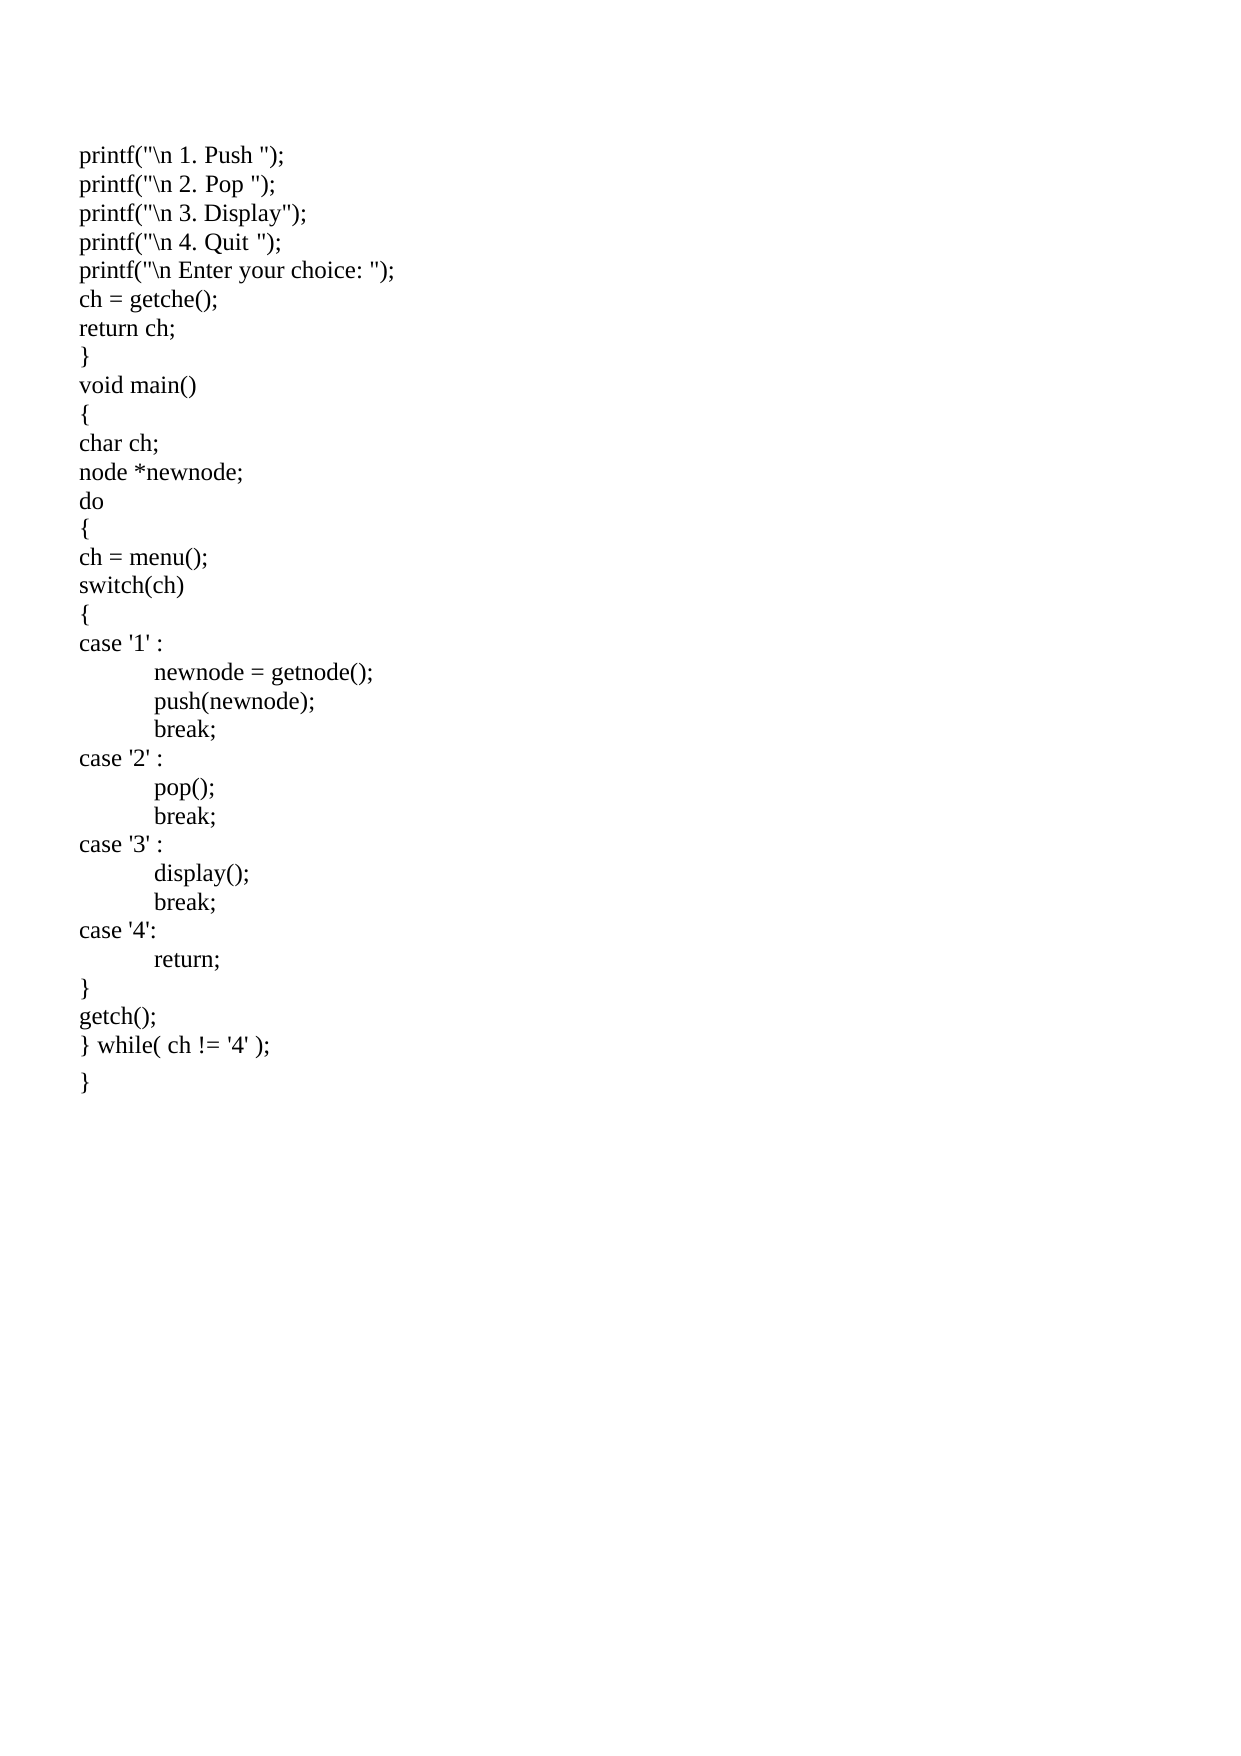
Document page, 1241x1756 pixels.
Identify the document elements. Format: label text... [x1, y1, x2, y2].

text { [79, 514, 1215, 542]
text pop(); break; [154, 772, 219, 829]
text node *newnode; do [79, 457, 246, 514]
text case '4': [79, 916, 1215, 944]
text printf("\n 1. Push "); [79, 141, 1215, 169]
text getch(); [79, 1002, 1215, 1031]
text printf("\n Enter your choice: "); ch = getche(); [79, 256, 395, 312]
text { [79, 399, 1215, 428]
text ch = menu(); switch(ch) [79, 542, 211, 599]
text display(); break; [154, 858, 252, 916]
text case '3' : [79, 830, 1215, 858]
text void main() [79, 371, 1215, 399]
text return; [154, 944, 1215, 973]
text char ch; [79, 428, 1215, 457]
text } [79, 973, 1215, 1002]
text case '2' : [79, 743, 1215, 772]
text return ch; [79, 313, 1215, 342]
text { [79, 600, 1215, 628]
text newnode = getnode(); push(newnode); break; [154, 657, 376, 743]
text } while( ch != '4' ); [79, 1031, 1215, 1059]
text } [79, 342, 1215, 371]
text case '1' : [79, 628, 1215, 657]
text } [79, 1067, 1215, 1096]
text printf("\n 2. Pop "); printf("\n 3. Display"); printf("\n 4. Quit "); [79, 169, 310, 256]
